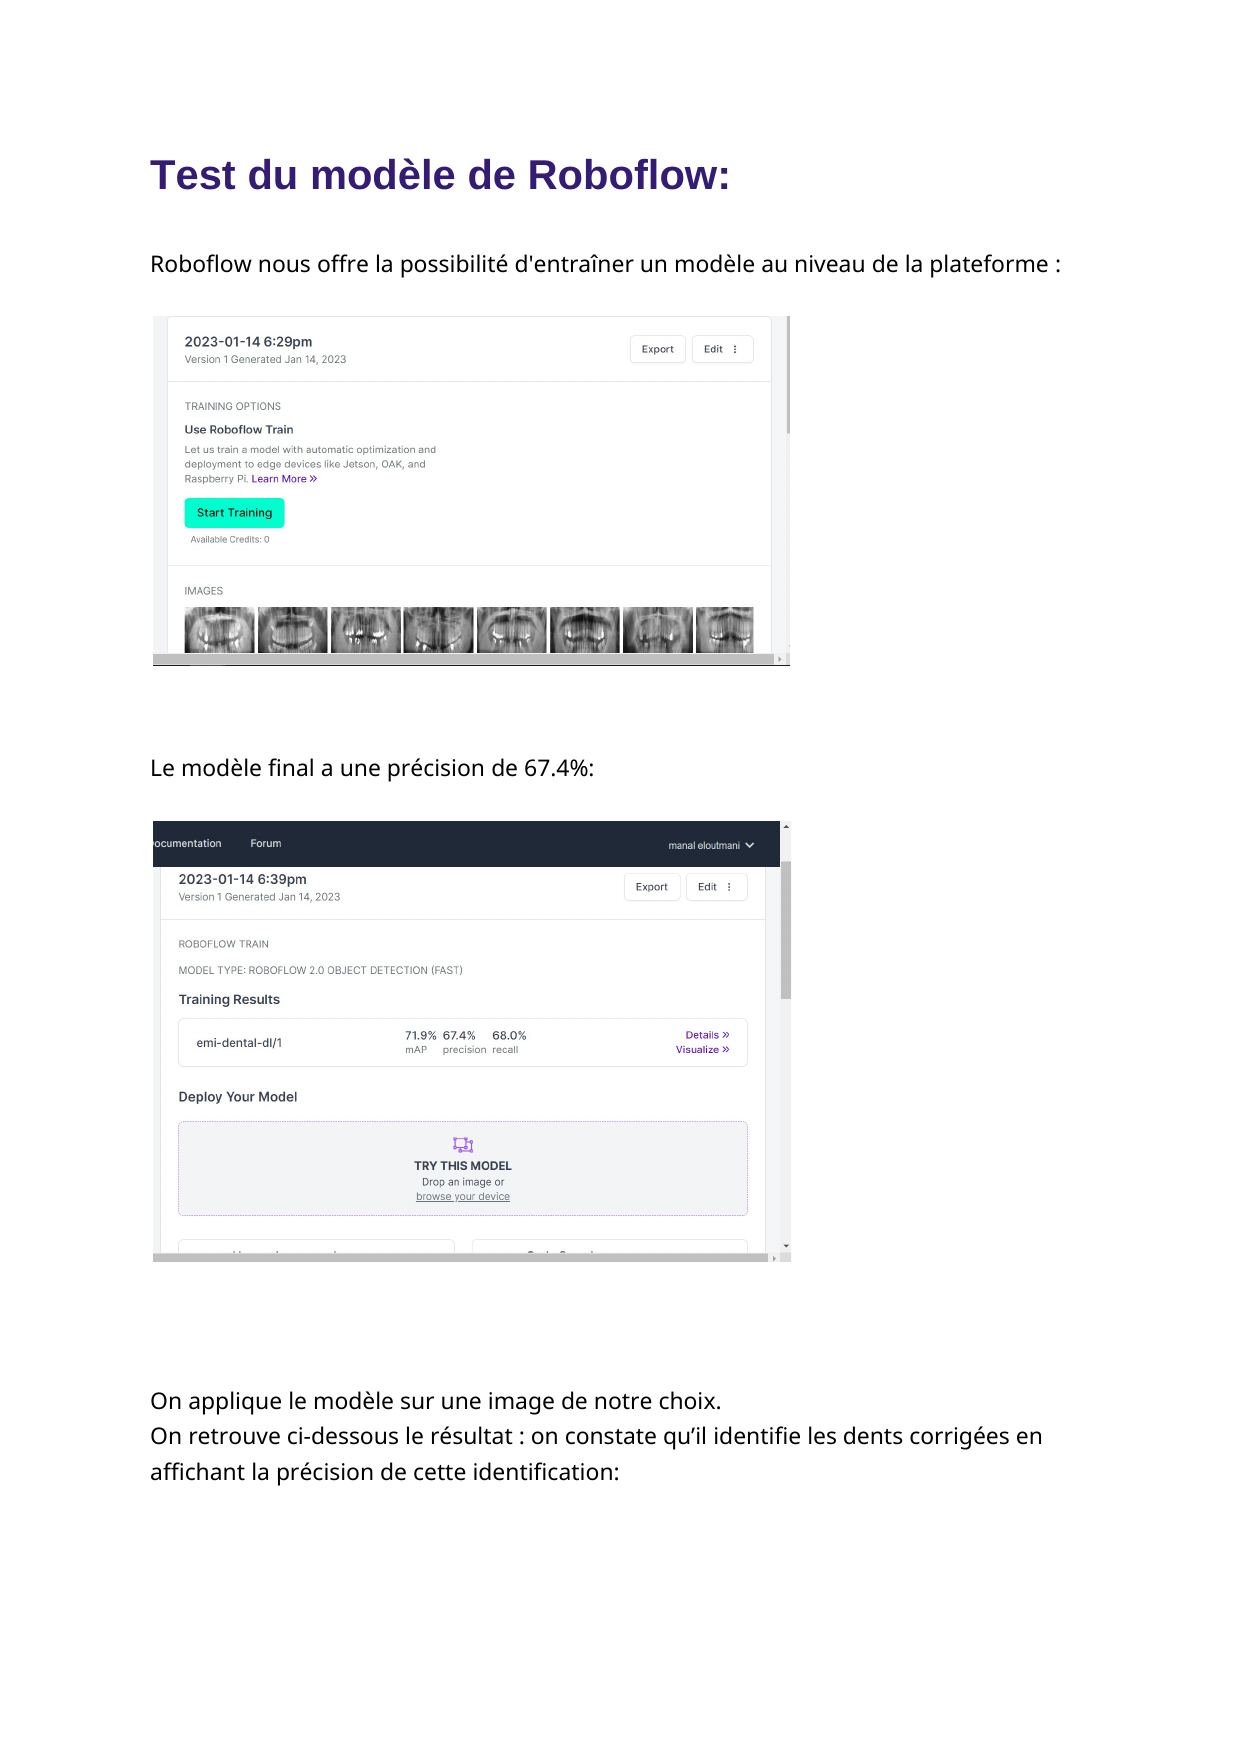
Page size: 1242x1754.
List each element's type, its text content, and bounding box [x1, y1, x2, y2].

picture [153, 316, 790, 666]
subtitle Test du modèle de Roboflow: [150, 150, 1156, 198]
text Le modèle final a une précision de 67.4%: [150, 752, 1156, 783]
picture [153, 821, 792, 1262]
text On retrouve ci-dessous le résultat : on constate qu’il identifie les dents corrigées en affichant la précision de cette identification: [150, 1420, 1083, 1487]
text Roboflow nous offre la possibilité d'entraîner un modèle au niveau de la plateforme : [150, 248, 1156, 279]
text On applique le modèle sur une image de notre choix. [150, 1385, 1156, 1416]
